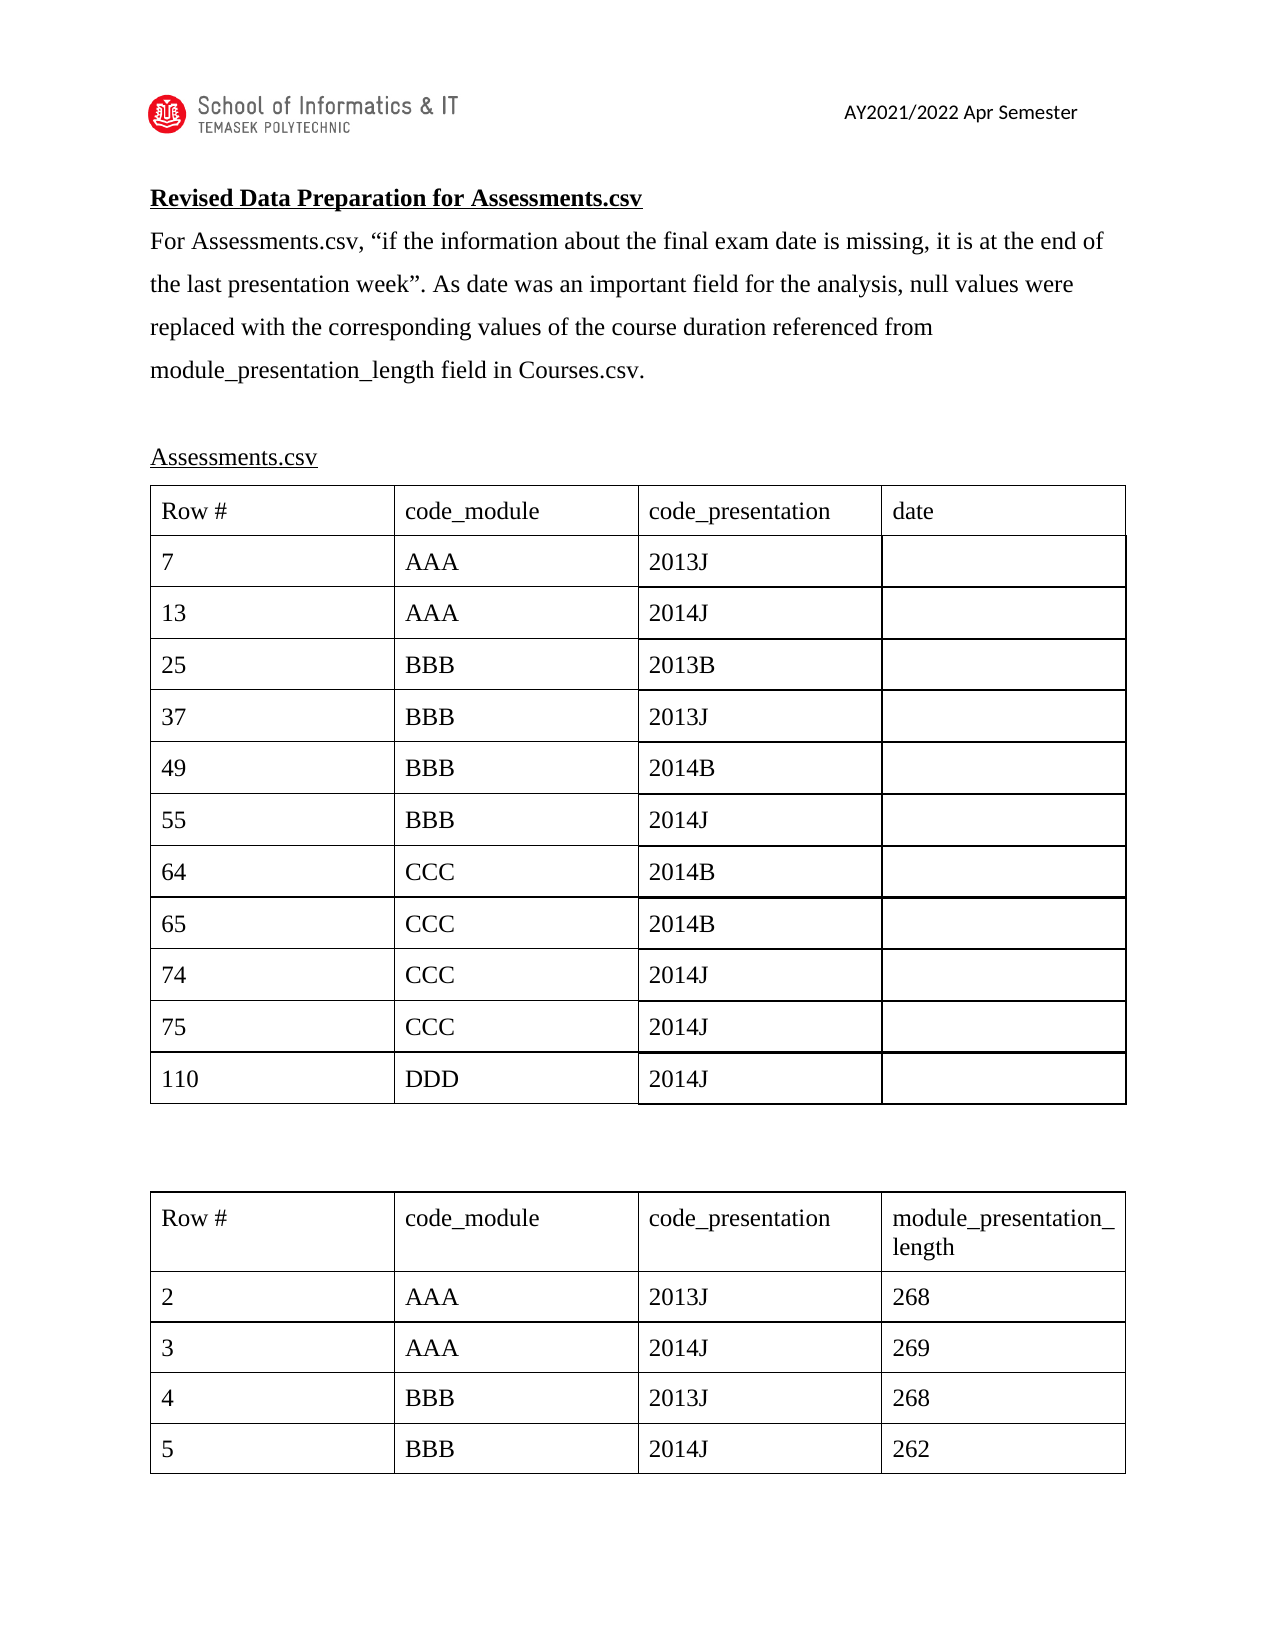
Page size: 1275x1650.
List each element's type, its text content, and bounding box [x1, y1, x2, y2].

table_cell 110 [151, 1053, 394, 1103]
table_cell CCC [395, 949, 638, 1000]
table_cell 65 [151, 898, 394, 948]
table_cell 3 [151, 1323, 394, 1372]
table_cell CCC [395, 846, 638, 896]
table_cell 2014J [639, 588, 881, 638]
table_cell [883, 795, 1125, 845]
table_cell [883, 899, 1125, 948]
table_cell 2 [151, 1272, 394, 1321]
table_cell AAA [395, 1272, 638, 1321]
table_cell [883, 588, 1125, 638]
table_cell 74 [151, 949, 394, 1000]
table_cell 5 [151, 1424, 394, 1473]
table_cell AAA [395, 1323, 638, 1372]
text Revised Data Preparation for Assessments.csv [150, 183, 1125, 212]
table_cell 268 [882, 1272, 1125, 1321]
table_cell 2013J [639, 1272, 881, 1321]
table_cell 7 [151, 536, 394, 586]
table_cell 2014J [639, 1424, 881, 1473]
table_cell [883, 847, 1125, 896]
table_cell 55 [151, 794, 394, 845]
table_cell [883, 743, 1125, 793]
table_cell [883, 950, 1125, 1000]
table_cell CCC [395, 898, 638, 948]
table_cell 2014J [639, 1054, 881, 1103]
table_cell 37 [151, 690, 394, 741]
table_header code_presentation [639, 1193, 881, 1271]
table_cell 2013J [639, 1373, 881, 1423]
table_cell 64 [151, 846, 394, 896]
table_cell 2013B [639, 640, 881, 689]
table_cell BBB [395, 1424, 638, 1473]
table_cell 13 [151, 587, 394, 638]
table_cell 4 [151, 1373, 394, 1423]
table_cell 49 [151, 742, 394, 793]
table_cell BBB [395, 639, 638, 689]
table_header Row # [151, 1193, 394, 1271]
table_cell [883, 691, 1125, 741]
table_cell BBB [395, 794, 638, 845]
table_cell 268 [882, 1373, 1125, 1423]
table_cell 2014J [639, 950, 881, 1000]
picture [116, 75, 490, 153]
table_header code_module [395, 1193, 638, 1271]
table_cell 262 [882, 1424, 1125, 1473]
table_cell DDD [395, 1053, 638, 1103]
table_cell 2014B [639, 847, 881, 896]
table_cell 25 [151, 639, 394, 689]
table_cell 2014B [639, 743, 881, 793]
table_cell BBB [395, 1373, 638, 1423]
table_cell 75 [151, 1001, 394, 1051]
table_cell AAA [395, 587, 638, 638]
table_cell BBB [395, 742, 638, 793]
text For Assessments.csv, “if the information about the final exam date is missing, it is at the end of the last presentation week”. As date was an important field for the analysis, null values were replaced with the corresponding values of the course duration referenced from module_presentation_length field in Courses.csv. [150, 226, 1125, 384]
table_cell [883, 1002, 1125, 1051]
table_cell 2013J [639, 536, 881, 586]
text Assessments.csv [150, 442, 1125, 470]
table_header module_presentation_length [882, 1193, 1125, 1271]
table_header code_presentation [639, 486, 881, 535]
table_header code_module [395, 486, 638, 535]
table_cell BBB [395, 690, 638, 741]
table_cell 2014J [639, 1323, 881, 1372]
table_cell 2014B [639, 899, 881, 948]
table_cell CCC [395, 1001, 638, 1051]
table_cell [883, 640, 1125, 689]
table_cell 2014J [639, 795, 881, 845]
table_cell 269 [882, 1323, 1125, 1372]
table_header date [882, 486, 1125, 535]
table_cell 2013J [639, 691, 881, 741]
table_cell [883, 536, 1125, 586]
table_header Row # [151, 486, 394, 535]
table_cell 2014J [639, 1002, 881, 1051]
table_cell [883, 1054, 1125, 1103]
table_cell AAA [395, 536, 638, 586]
